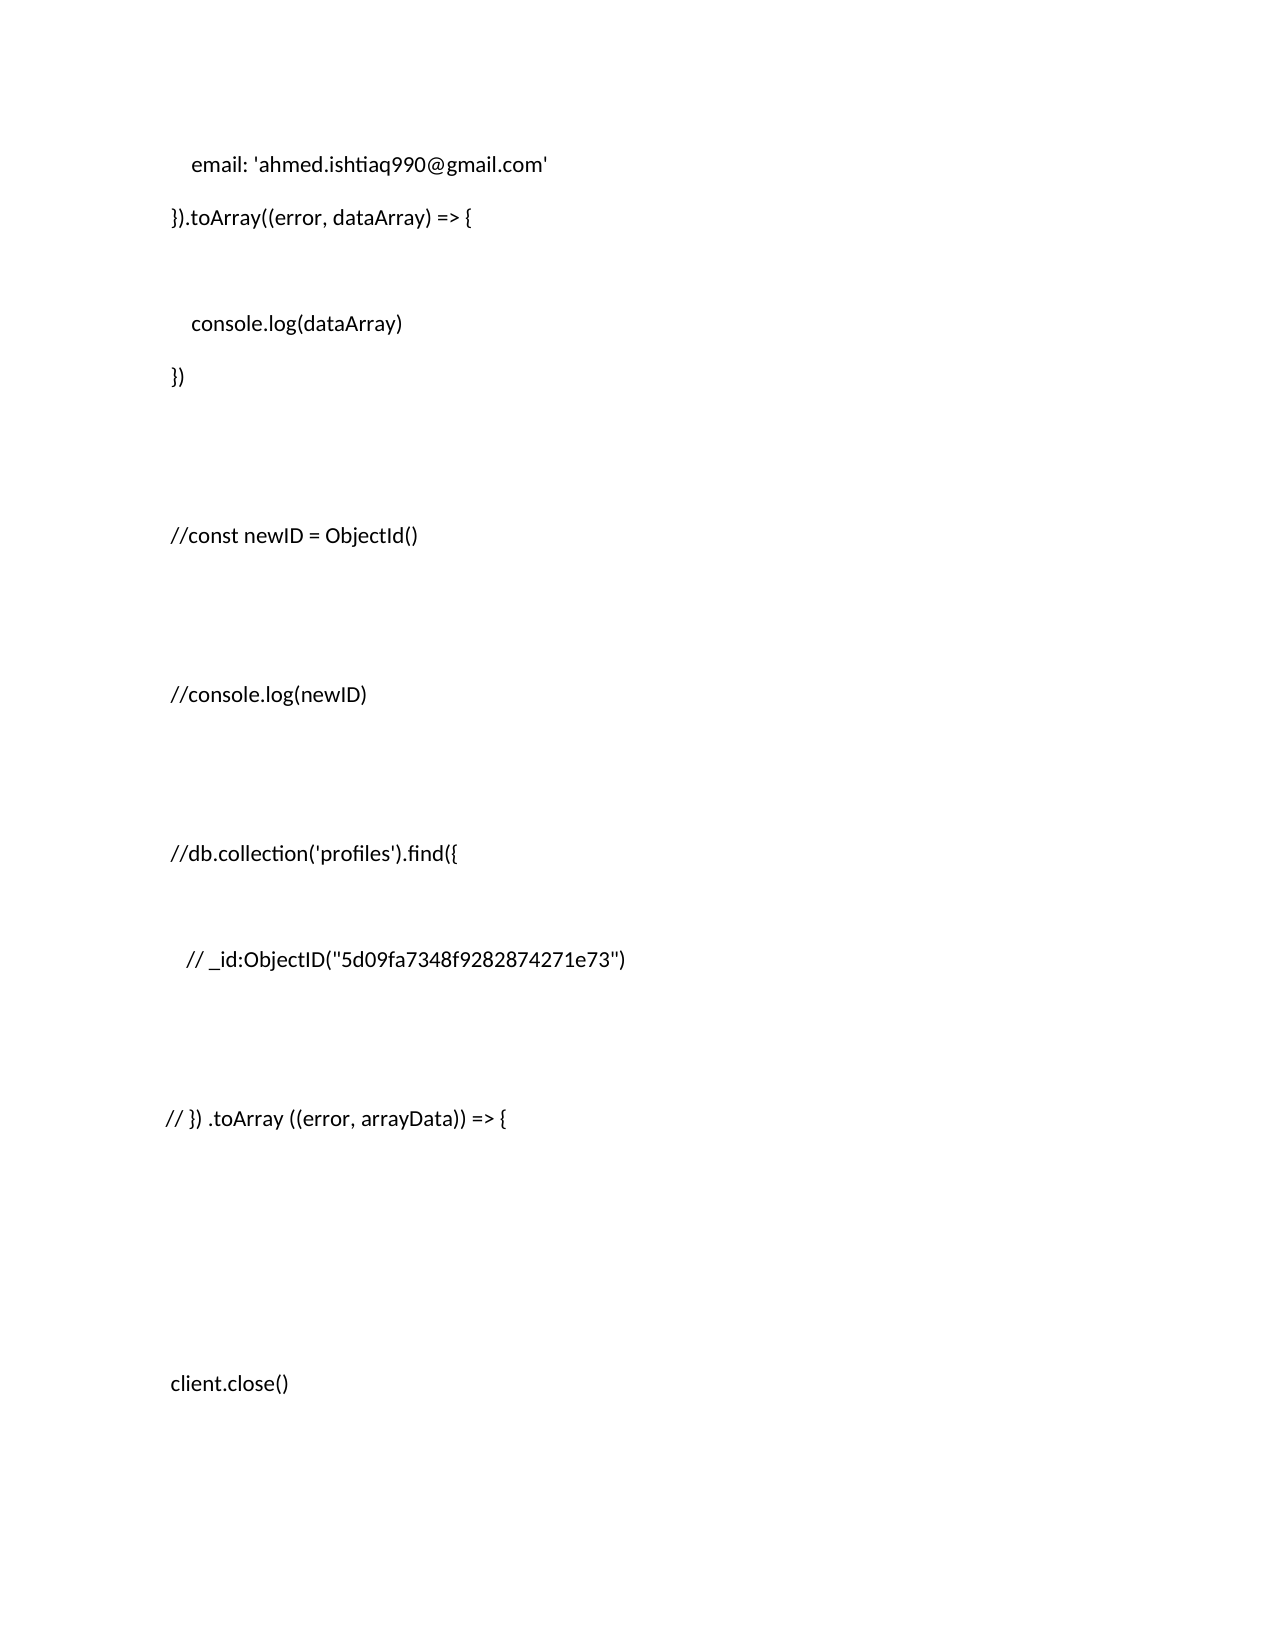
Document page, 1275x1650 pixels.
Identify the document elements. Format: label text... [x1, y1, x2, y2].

text // _id:ObjectID("5d09fa7348f9282874271e73") [150, 945, 1125, 973]
text //const newID = ObjectId() [150, 521, 1125, 549]
text //console.log(newID) [150, 680, 1125, 708]
text }) [150, 362, 1125, 390]
text client.close() [150, 1369, 1125, 1397]
text console.log(dataArray) [150, 309, 1125, 337]
text // }) .toArray ((error, arrayData)) => { [150, 1104, 1125, 1132]
text //db.collection('profiles').find({ [150, 839, 1125, 867]
text email: 'ahmed.ishtiaq990@gmail.com' [150, 150, 1125, 178]
text }).toArray((error, dataArray) => { [150, 203, 1125, 231]
